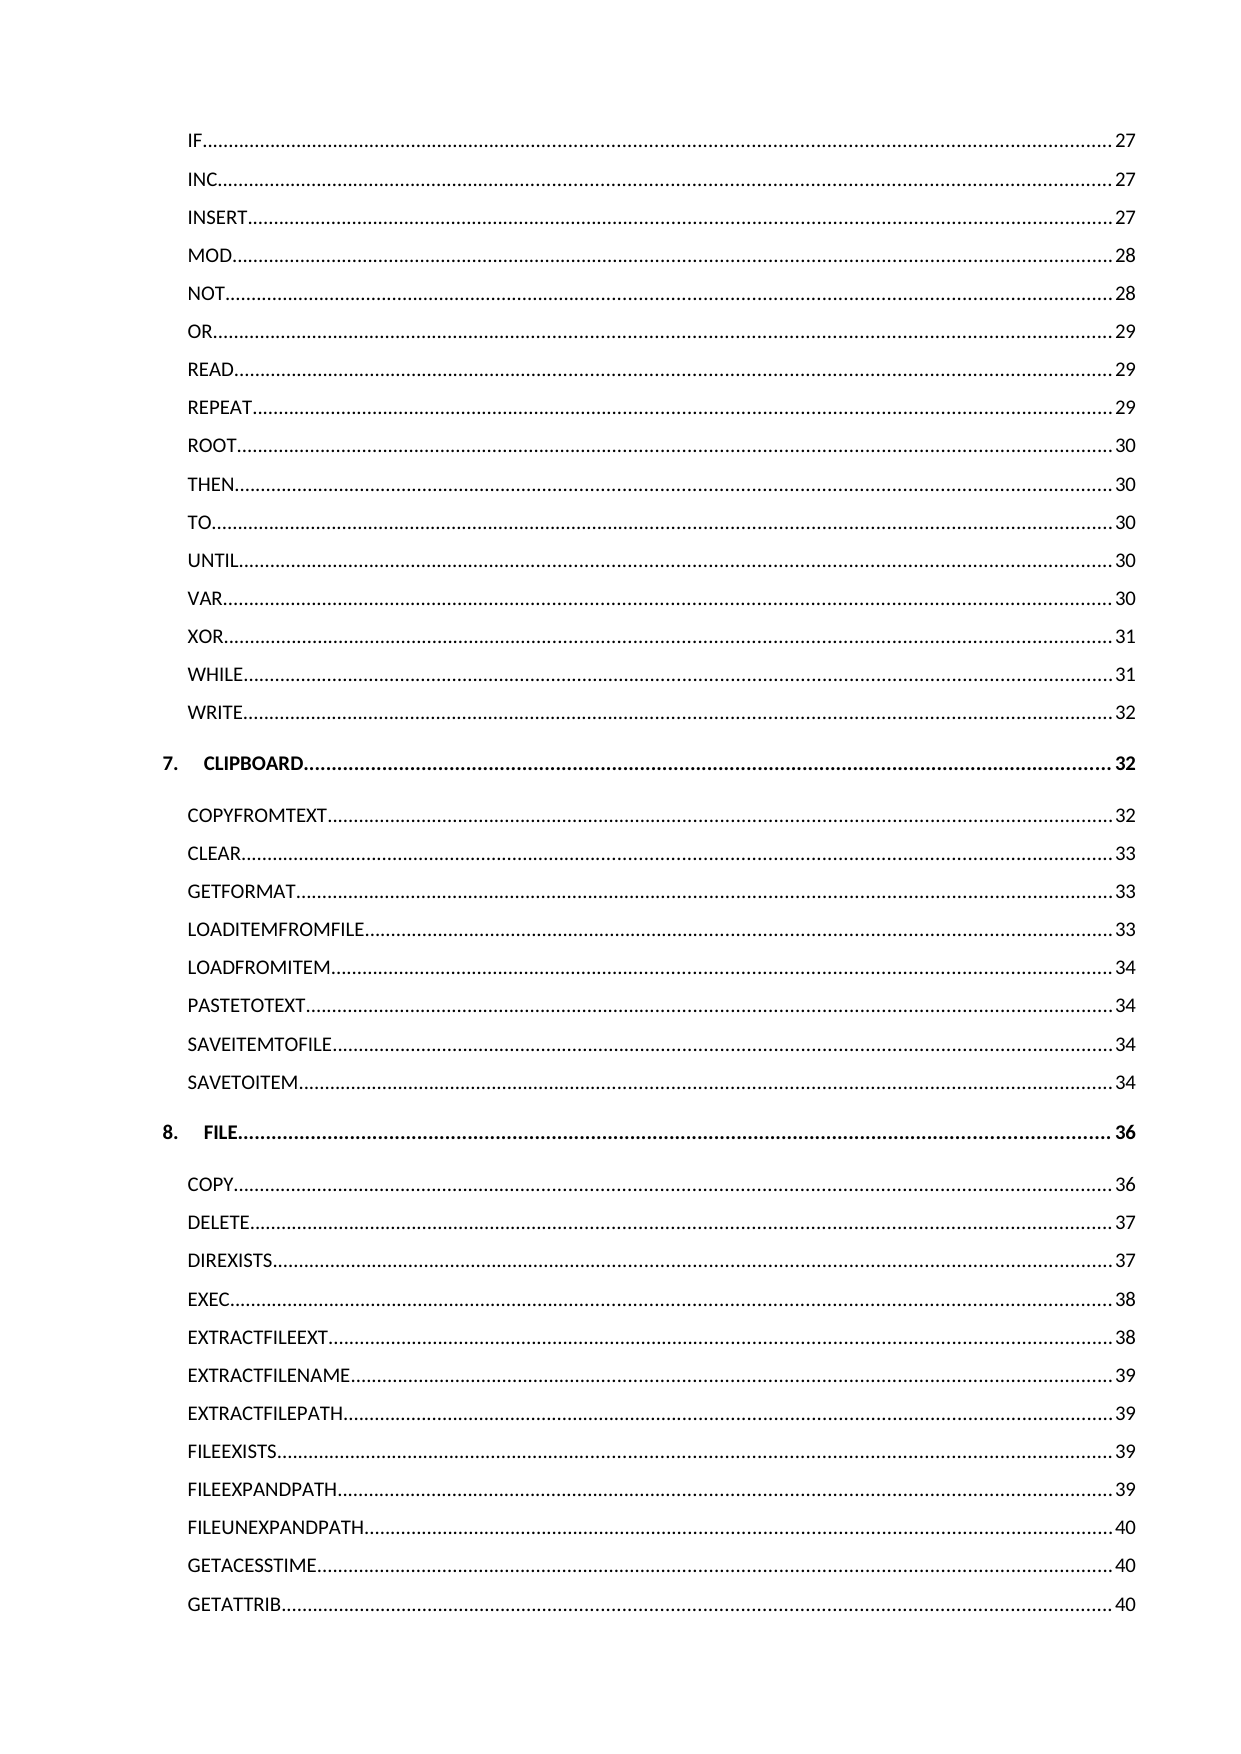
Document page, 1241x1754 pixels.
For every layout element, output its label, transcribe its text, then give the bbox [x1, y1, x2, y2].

text GETFORMAT 33 [128, 878, 1137, 904]
text TO 30 [128, 509, 1137, 534]
text FILEEXPANDPATH 39 [128, 1476, 1137, 1502]
text MOD 28 [128, 242, 1137, 267]
text CLEAR 33 [128, 840, 1137, 866]
text GETACESSTIME 40 [128, 1553, 1137, 1578]
text LOADFROMITEM 34 [128, 954, 1137, 980]
text COPY 36 [128, 1171, 1137, 1197]
text WHILE 31 [128, 661, 1137, 687]
text DELETE 37 [128, 1209, 1137, 1235]
text PASTETOTEXT 34 [128, 993, 1137, 1018]
text XOR 31 [128, 623, 1137, 649]
text SAVEITEMTOFILE 34 [128, 1031, 1137, 1056]
text LOADITEMFROMFILE 33 [128, 916, 1137, 942]
text EXEC 38 [128, 1286, 1137, 1311]
text UNTIL 30 [128, 547, 1137, 572]
text THEN 30 [128, 471, 1137, 496]
text NOT 28 [128, 280, 1137, 306]
text READ 29 [128, 356, 1137, 382]
text 8. FILE 36 [103, 1119, 1137, 1145]
text ROOT 30 [128, 433, 1137, 458]
text WRITE 32 [128, 699, 1137, 725]
text FILEEXISTS 39 [128, 1438, 1137, 1464]
text EXTRACTFILENAME 39 [128, 1362, 1137, 1387]
text 7. CLIPBOARD 32 [103, 750, 1137, 776]
text OR 29 [128, 318, 1137, 344]
text VAR 30 [128, 585, 1137, 611]
text EXTRACTFILEEXT 38 [128, 1324, 1137, 1349]
text REPEAT 29 [128, 394, 1137, 420]
text INC 27 [128, 166, 1137, 191]
text DIREXISTS 37 [128, 1248, 1137, 1273]
text IF 27 [128, 128, 1137, 153]
text INSERT 27 [128, 204, 1137, 229]
text EXTRACTFILEPATH 39 [128, 1400, 1137, 1426]
text GETATTRIB 40 [128, 1591, 1137, 1616]
text COPYFROMTEXT 32 [128, 802, 1137, 827]
text FILEUNEXPANDPATH 40 [128, 1514, 1137, 1540]
text SAVETOITEM 34 [128, 1069, 1137, 1094]
